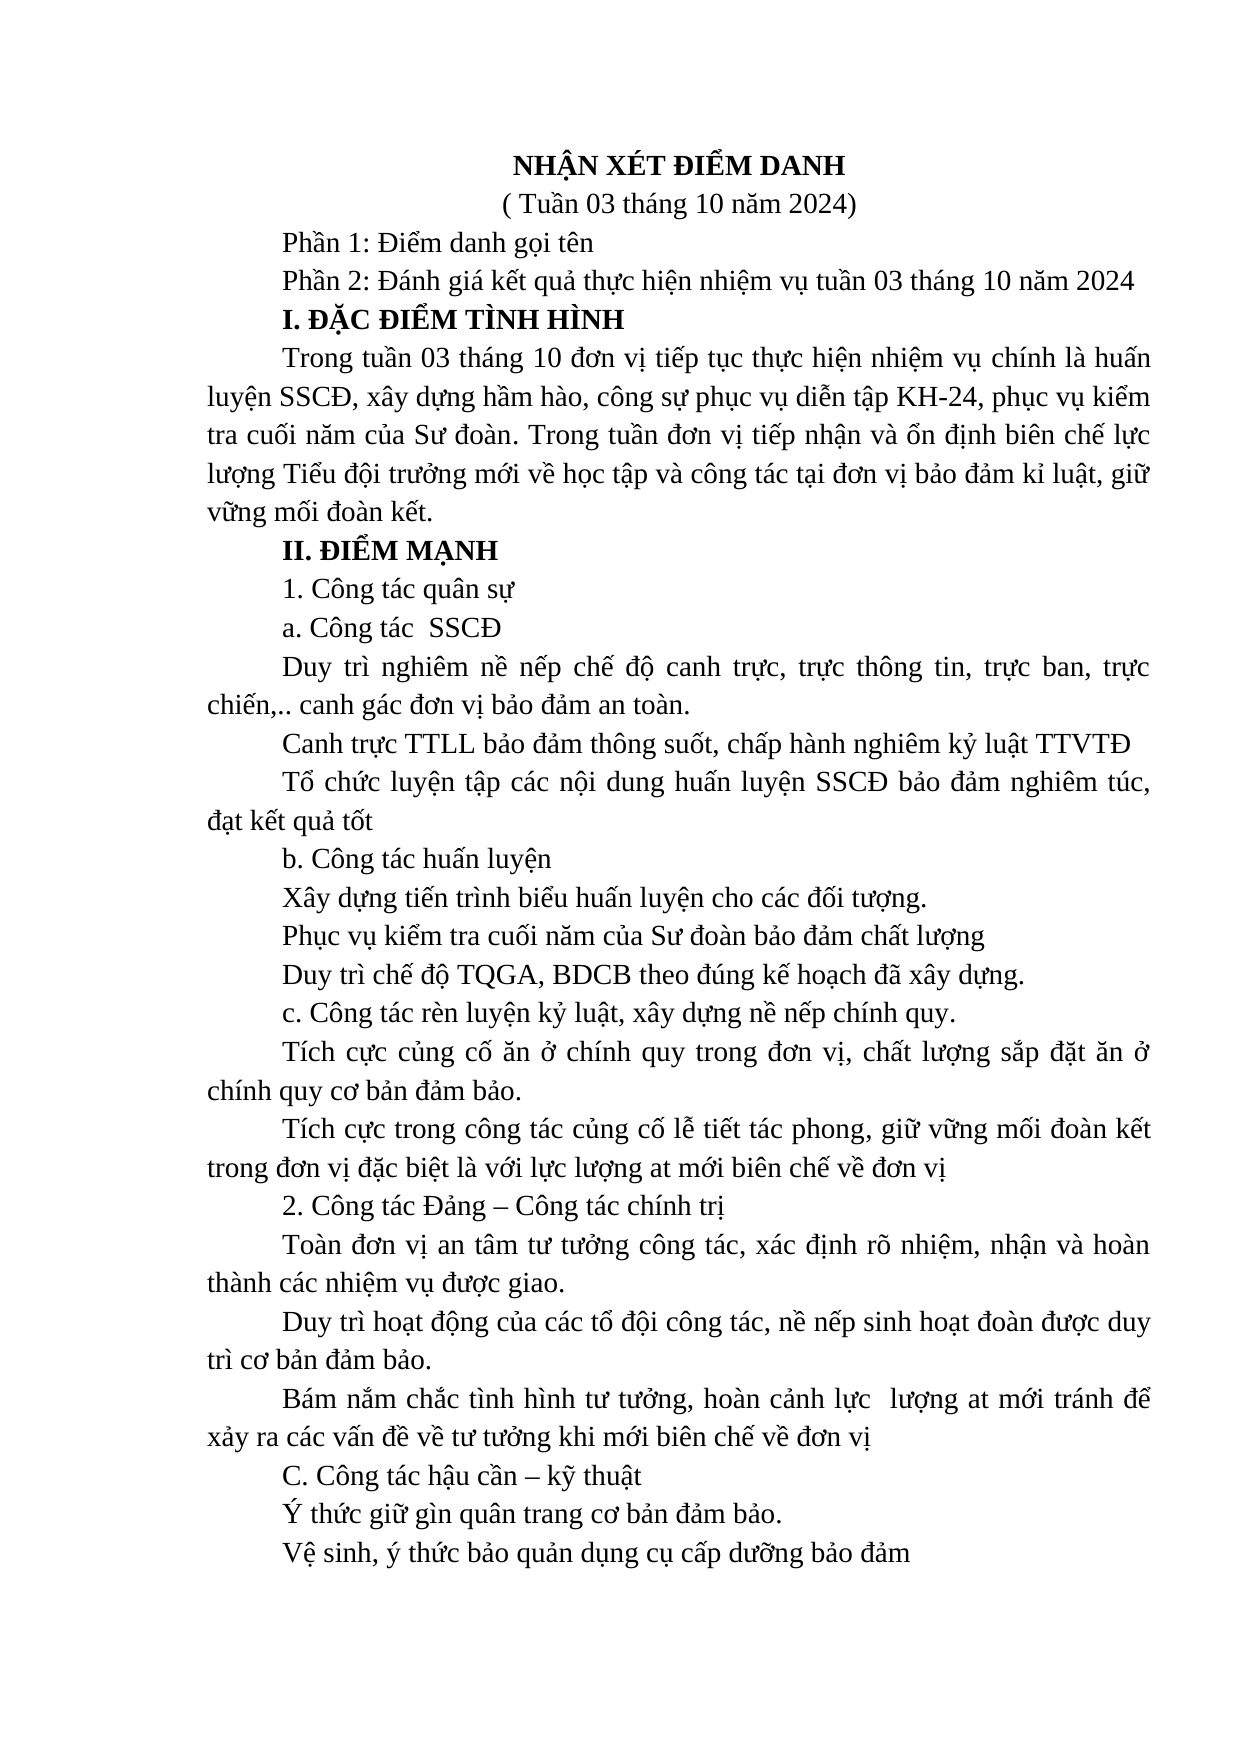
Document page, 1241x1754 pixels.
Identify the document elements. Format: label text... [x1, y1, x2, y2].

text Vệ sinh, ý thức bảo quản dụng cụ cấp dưỡng bảo đảm [207, 1535, 1152, 1569]
text C. Công tác hậu cần – kỹ thuật [207, 1458, 1152, 1492]
text II. ĐIỂM MẠNH [207, 533, 1152, 567]
text Tổ chức luyện tập các nội dung huấn luyện SSCĐ bảo đảm nghiêm túc, đạt kết quả tốt [207, 764, 1152, 836]
text Canh trực TTLL bảo đảm thông suốt, chấp hành nghiêm kỷ luật TTVTĐ [207, 726, 1152, 759]
text Tích cực củng cố ăn ở chính quy trong đơn vị, chất lượng sắp đặt ăn ở chính quy cơ bản đảm bảo. [207, 1034, 1152, 1106]
text Bám nắm chắc tình hình tư tưởng, hoàn cảnh lực lượng at mới tránh để xảy ra các vấn đề về tư tưởng khi mới biên chế về đơn vị [207, 1381, 1152, 1453]
text Toàn đơn vị an tâm tư tưởng công tác, xác định rõ nhiệm, nhận và hoàn thành các nhiệm vụ được giao. [207, 1227, 1152, 1299]
text c. Công tác rèn luyện kỷ luật, xây dựng nề nếp chính quy. [207, 996, 1152, 1029]
text 1. Công tác quân sự [207, 572, 1152, 605]
text 2. Công tác Đảng – Công tác chính trị [207, 1188, 1152, 1222]
text b. Công tác huấn luyện [207, 841, 1152, 875]
text Trong tuần 03 tháng 10 đơn vị tiếp tục thực hiện nhiệm vụ chính là huấn luyện SSCĐ, xây dựng hầm hào, công sự phục vụ diễn tập KH-24, phục vụ kiểm tra cuối năm của Sư đoàn. Trong tuần đơn vị tiếp nhận và ổn định biên chế lực lượng Tiểu đội trưởng mới về học tập và công tác tại đơn vị bảo đảm kỉ luật, giữ vững mối đoàn kết. [207, 340, 1152, 528]
text Tích cực trong công tác củng cố lễ tiết tác phong, giữ vững mối đoàn kết trong đơn vị đặc biệt là với lực lượng at mới biên chế về đơn vị [207, 1111, 1152, 1183]
text Duy trì hoạt động của các tổ đội công tác, nề nếp sinh hoạt đoàn được duy trì cơ bản đảm bảo. [207, 1304, 1152, 1376]
text Phần 2: Đánh giá kết quả thực hiện nhiệm vụ tuần 03 tháng 10 năm 2024 [207, 263, 1152, 297]
text a. Công tác SSCĐ [207, 610, 1152, 644]
text Ý thức giữ gìn quân trang cơ bản đảm bảo. [207, 1497, 1152, 1530]
text Phục vụ kiểm tra cuối năm của Sư đoàn bảo đảm chất lượng [207, 918, 1152, 952]
text Xây dựng tiến trình biểu huấn luyện cho các đối tượng. [207, 880, 1152, 913]
text Duy trì nghiêm nề nếp chế độ canh trực, trực thông tin, trực ban, trực chiến,.. canh gác đơn vị bảo đảm an toàn. [207, 649, 1152, 721]
text I. ĐẶC ĐIỂM TÌNH HÌNH [207, 302, 1152, 335]
text NHẬN XÉT ĐIỂM DANH [207, 148, 1152, 181]
text ( Tuần 03 tháng 10 năm 2024) [207, 186, 1152, 220]
text Duy trì chế độ TQGA, BDCB theo đúng kế hoạch đã xây dựng. [207, 957, 1152, 991]
text Phần 1: Điểm danh gọi tên [207, 225, 1152, 258]
